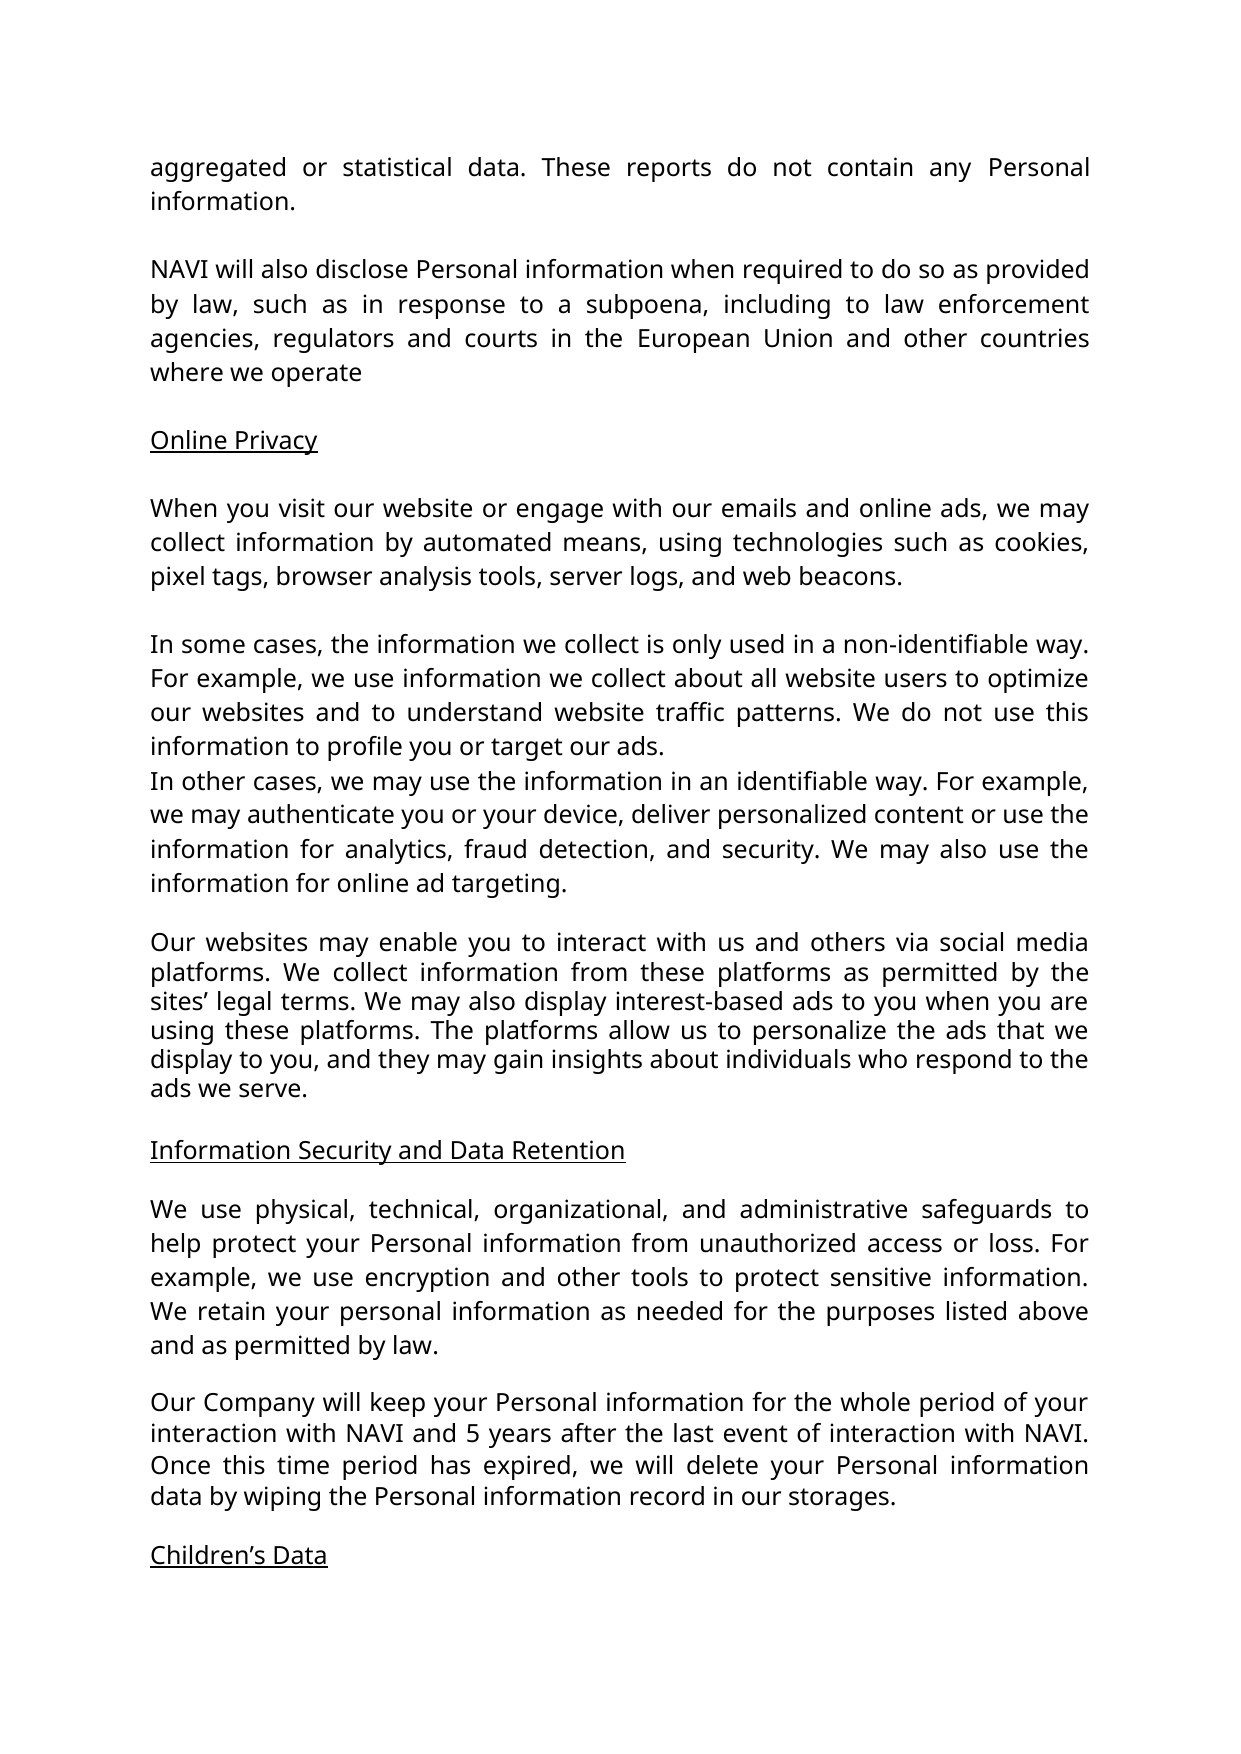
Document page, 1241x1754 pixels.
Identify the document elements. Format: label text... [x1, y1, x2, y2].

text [150, 150, 1090, 218]
text Information Security and Data Retention [150, 1133, 1090, 1167]
subtitle Our websites may enable you to interact with us and others via social media platforms. We collect information from these platforms as permitted by the sites’ legal terms. We may also display interest-based ads to you when you are using these platforms. The platforms allow us to personalize the ads that we display to you, and they may gain insights about individuals who respond to the ads we serve. [150, 928, 1090, 1103]
text Online Privacy [150, 422, 1090, 457]
text Our Company will keep your Personal information for the whole period of your interaction with NAVI and 5 years after the last event of interaction with NAVI. Once this time period has expired, we will delete your Personal information data by wiping the Personal information record in our storages. [150, 1386, 1090, 1512]
text When you visit our website or engage with our emails and online ads, we may collect information by automated means, using technologies such as cookies, pixel tags, browser analysis tools, server logs, and web beacons. [150, 491, 1090, 593]
text NAVI will also disclose Personal information when required to do so as provided by law, such as in response to a subpoena, including to law enforcement agencies, regulators and courts in the European Union and other countries where we operate [150, 252, 1090, 388]
text In some cases, the information we collect is only used in a non-identifiable way. For example, we use information we collect about all website users to optimize our websites and to understand website traffic patterns. We do not use this information to profile you or target our ads. [150, 627, 1090, 763]
text In other cases, we may use the information in an identifiable way. For example, we may authenticate you or your device, deliver personalized content or use the information for analytics, fraud detection, and security. We may also use the information for online ad targeting. [150, 763, 1090, 899]
text We use physical, technical, organizational, and administrative safeguards to help protect your Personal information from unauthorized access or loss. For example, we use encryption and other tools to protect sensitive information. We retain your personal information as needed for the purposes listed above and as permitted by law. [150, 1191, 1090, 1362]
text Children’s Data [150, 1539, 1090, 1570]
